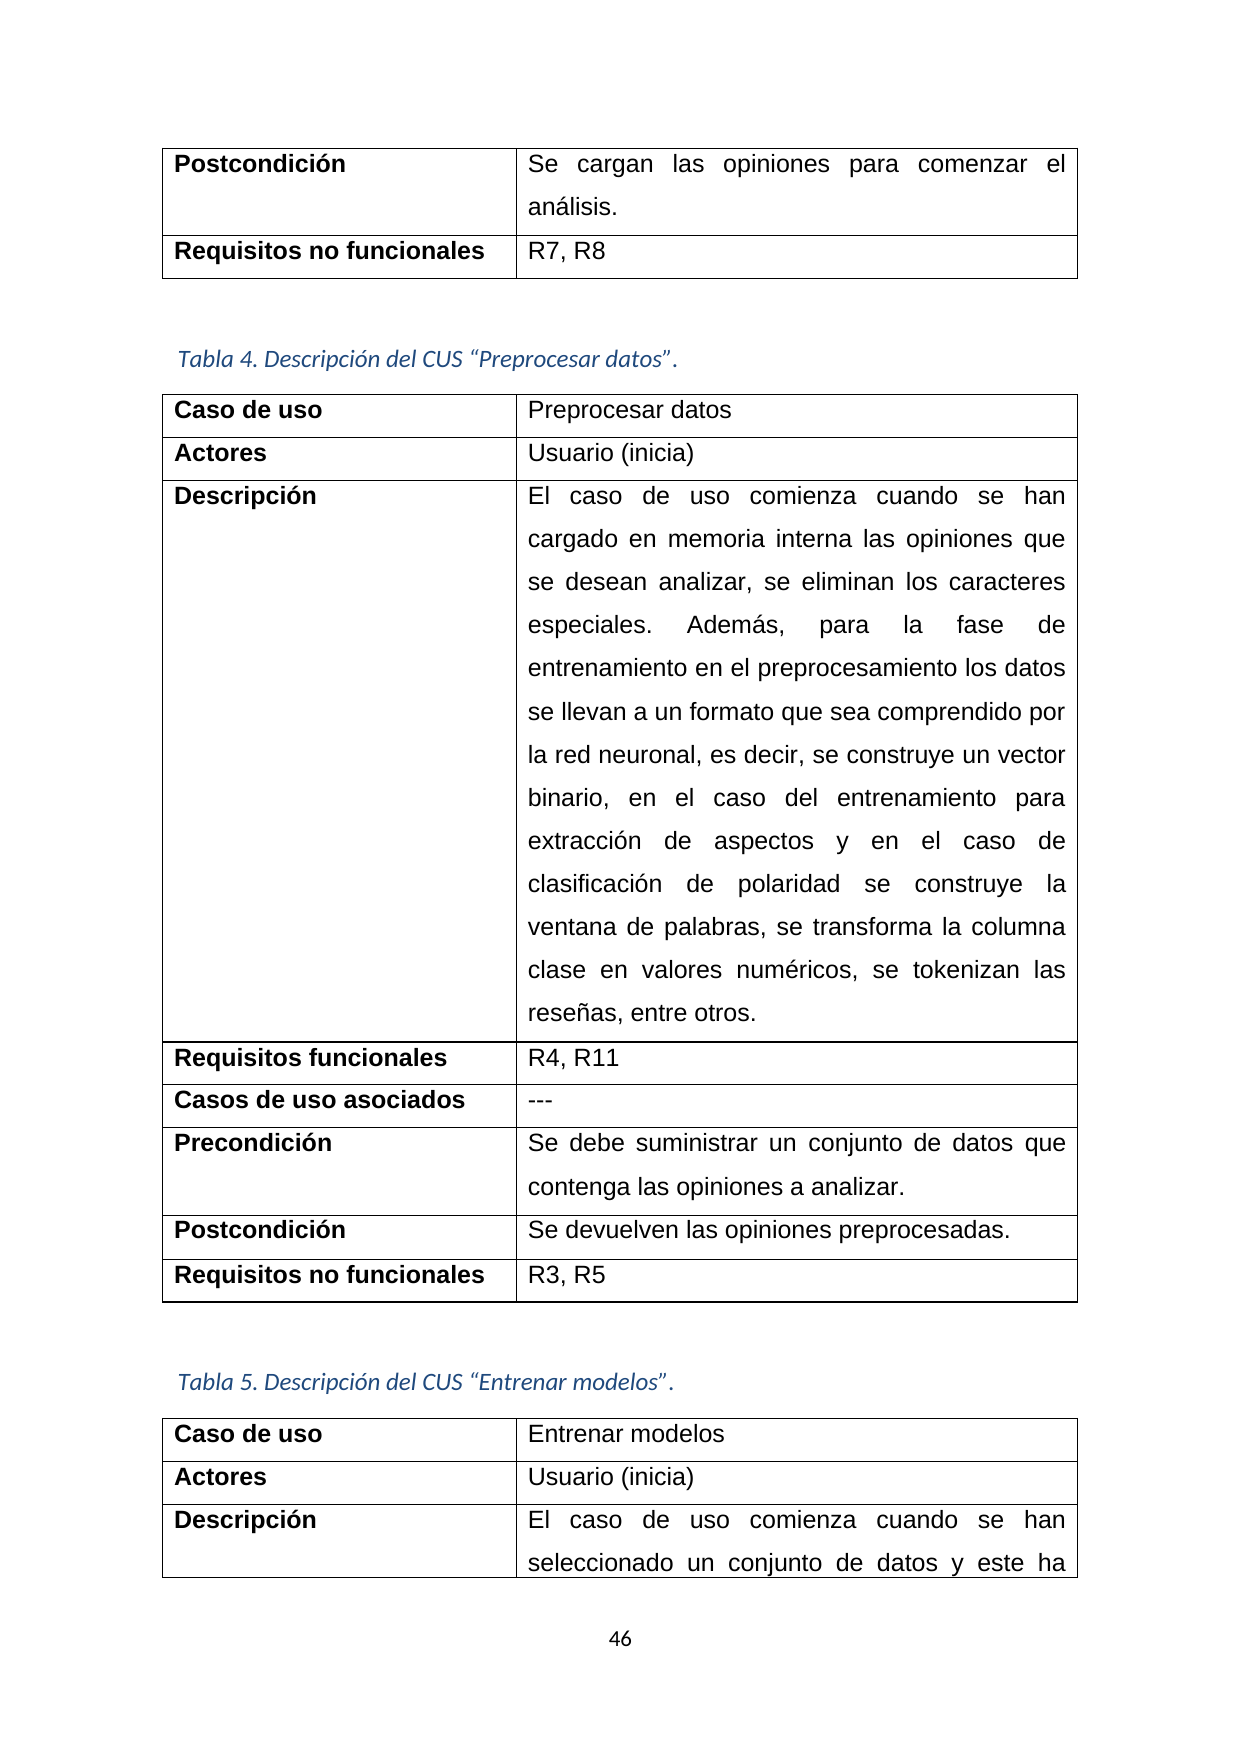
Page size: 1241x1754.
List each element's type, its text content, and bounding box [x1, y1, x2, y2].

table_header Preprocesar datos [517, 395, 1077, 437]
table_cell Se debe suministrar un conjunto de datos que contenga las opiniones a analizar. [517, 1128, 1077, 1214]
table_cell R4, R11 [517, 1043, 1077, 1084]
table_cell Casos de uso asociados [163, 1085, 516, 1127]
table_cell El caso de uso comienza cuando se han cargado en memoria interna las opiniones que se desean analizar, se eliminan los caracteres especiales. Además, para la fase de entrenamiento en el preprocesamiento los datos se llevan a un formato que sea comprendido por la red neuronal, es decir, se construye un vector binario, en el caso del entrenamiento para extracción de aspectos y en el caso de clasificación de polaridad se construye la ventana de palabras, se transforma la columna clase en valores numéricos, se tokenizan las reseñas, entre otros. [517, 481, 1077, 1041]
table_cell Requisitos no funcionales [163, 236, 516, 278]
table_cell Descripción [163, 1505, 516, 1577]
table_header Caso de uso [163, 1419, 516, 1461]
table_cell R3, R5 [517, 1260, 1077, 1301]
table_cell Postcondición [163, 149, 516, 235]
table_cell Actores [163, 438, 516, 480]
table_cell Actores [163, 1462, 516, 1504]
table_cell R7, R8 [517, 236, 1077, 278]
table_cell --- [517, 1085, 1077, 1127]
table_cell Requisitos no funcionales [163, 1260, 516, 1301]
table_cell Postcondición [163, 1216, 516, 1258]
table_cell Descripción [163, 481, 516, 1041]
text Tabla 4. Descripción del CUS “Preprocesar datos”. [177, 343, 1063, 373]
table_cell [517, 1505, 1077, 1577]
table_header Entrenar modelos [517, 1419, 1077, 1461]
table_header Caso de uso [163, 395, 516, 437]
table_cell Precondición [163, 1128, 516, 1214]
table_cell Se cargan las opiniones para comenzar el análisis. [517, 149, 1077, 235]
table_cell Requisitos funcionales [163, 1043, 516, 1084]
table_cell Usuario (inicia) [517, 438, 1077, 480]
text Tabla 5. Descripción del CUS “Entrenar modelos”. [177, 1366, 1063, 1397]
table_cell Se devuelven las opiniones preprocesadas. [517, 1216, 1077, 1258]
table_cell Usuario (inicia) [517, 1462, 1077, 1504]
